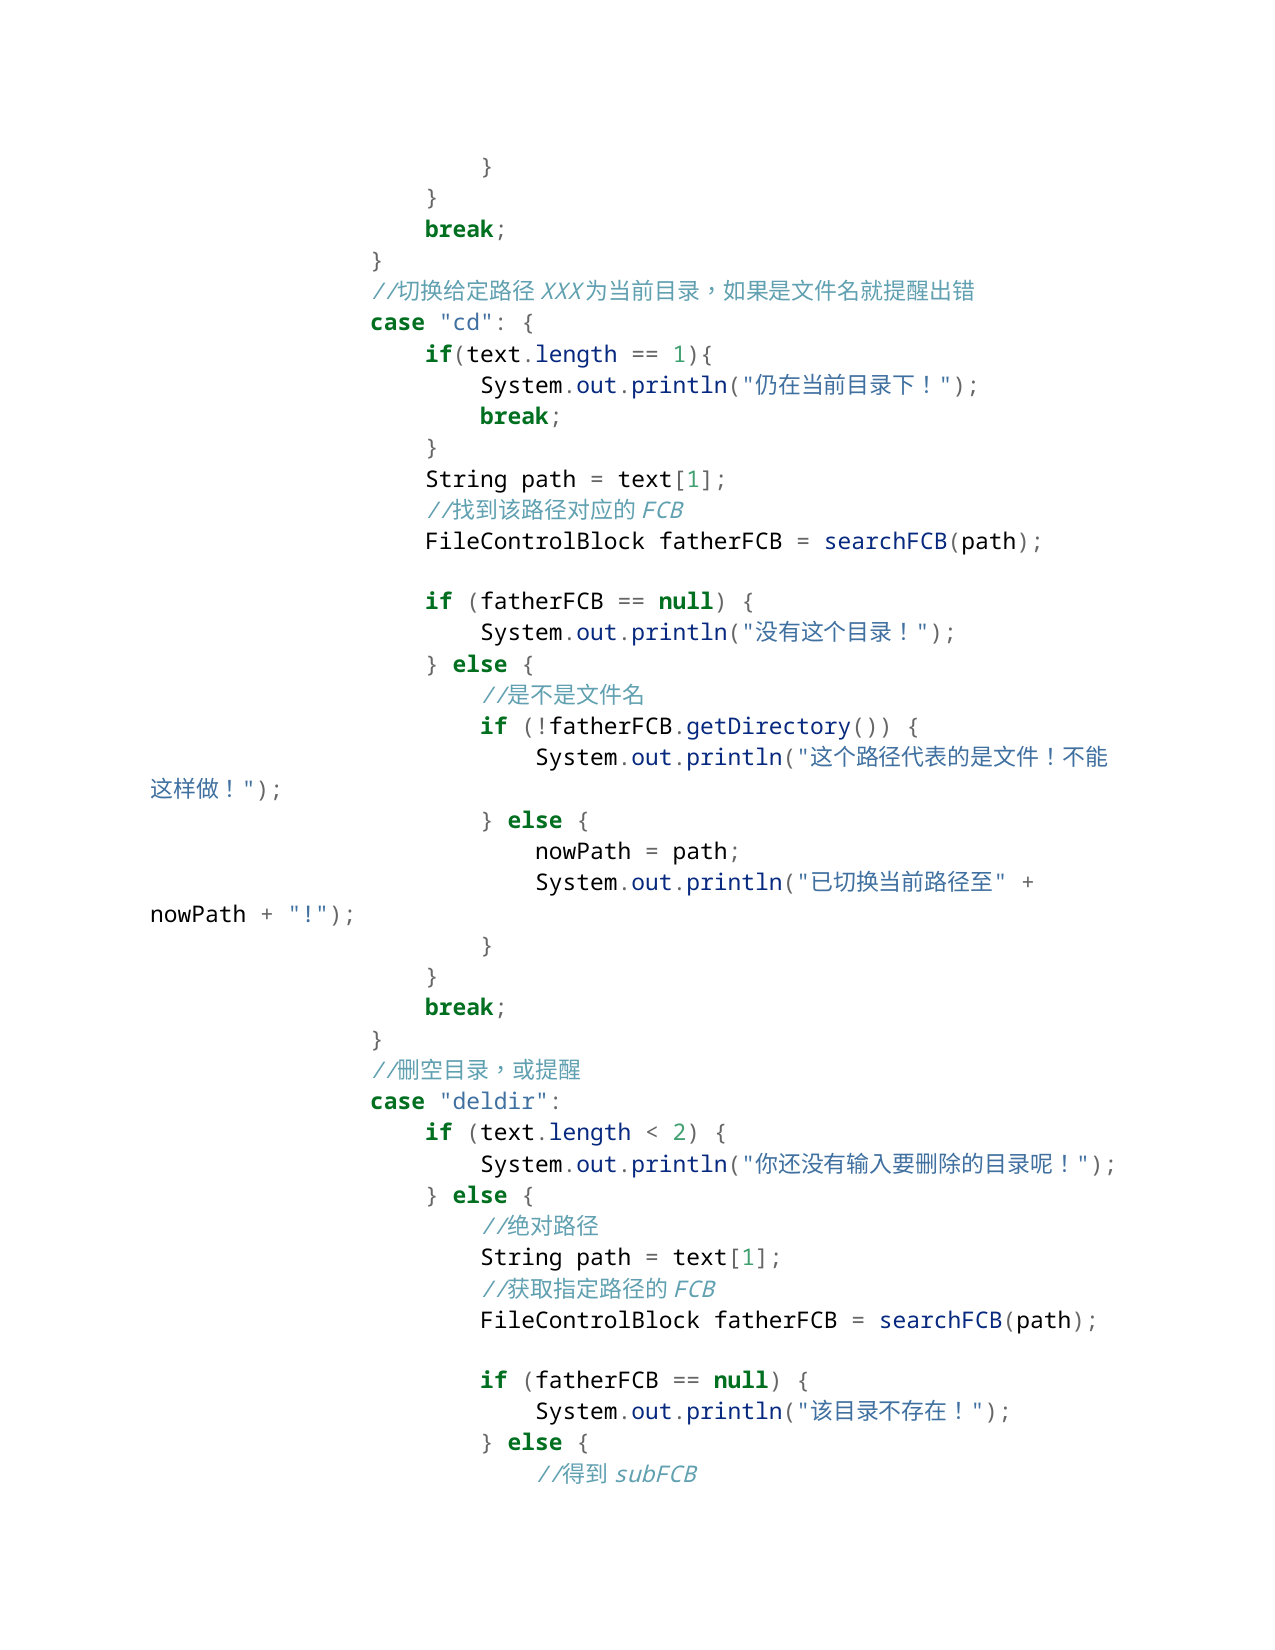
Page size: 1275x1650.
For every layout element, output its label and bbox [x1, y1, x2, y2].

text [150, 150, 1125, 1489]
